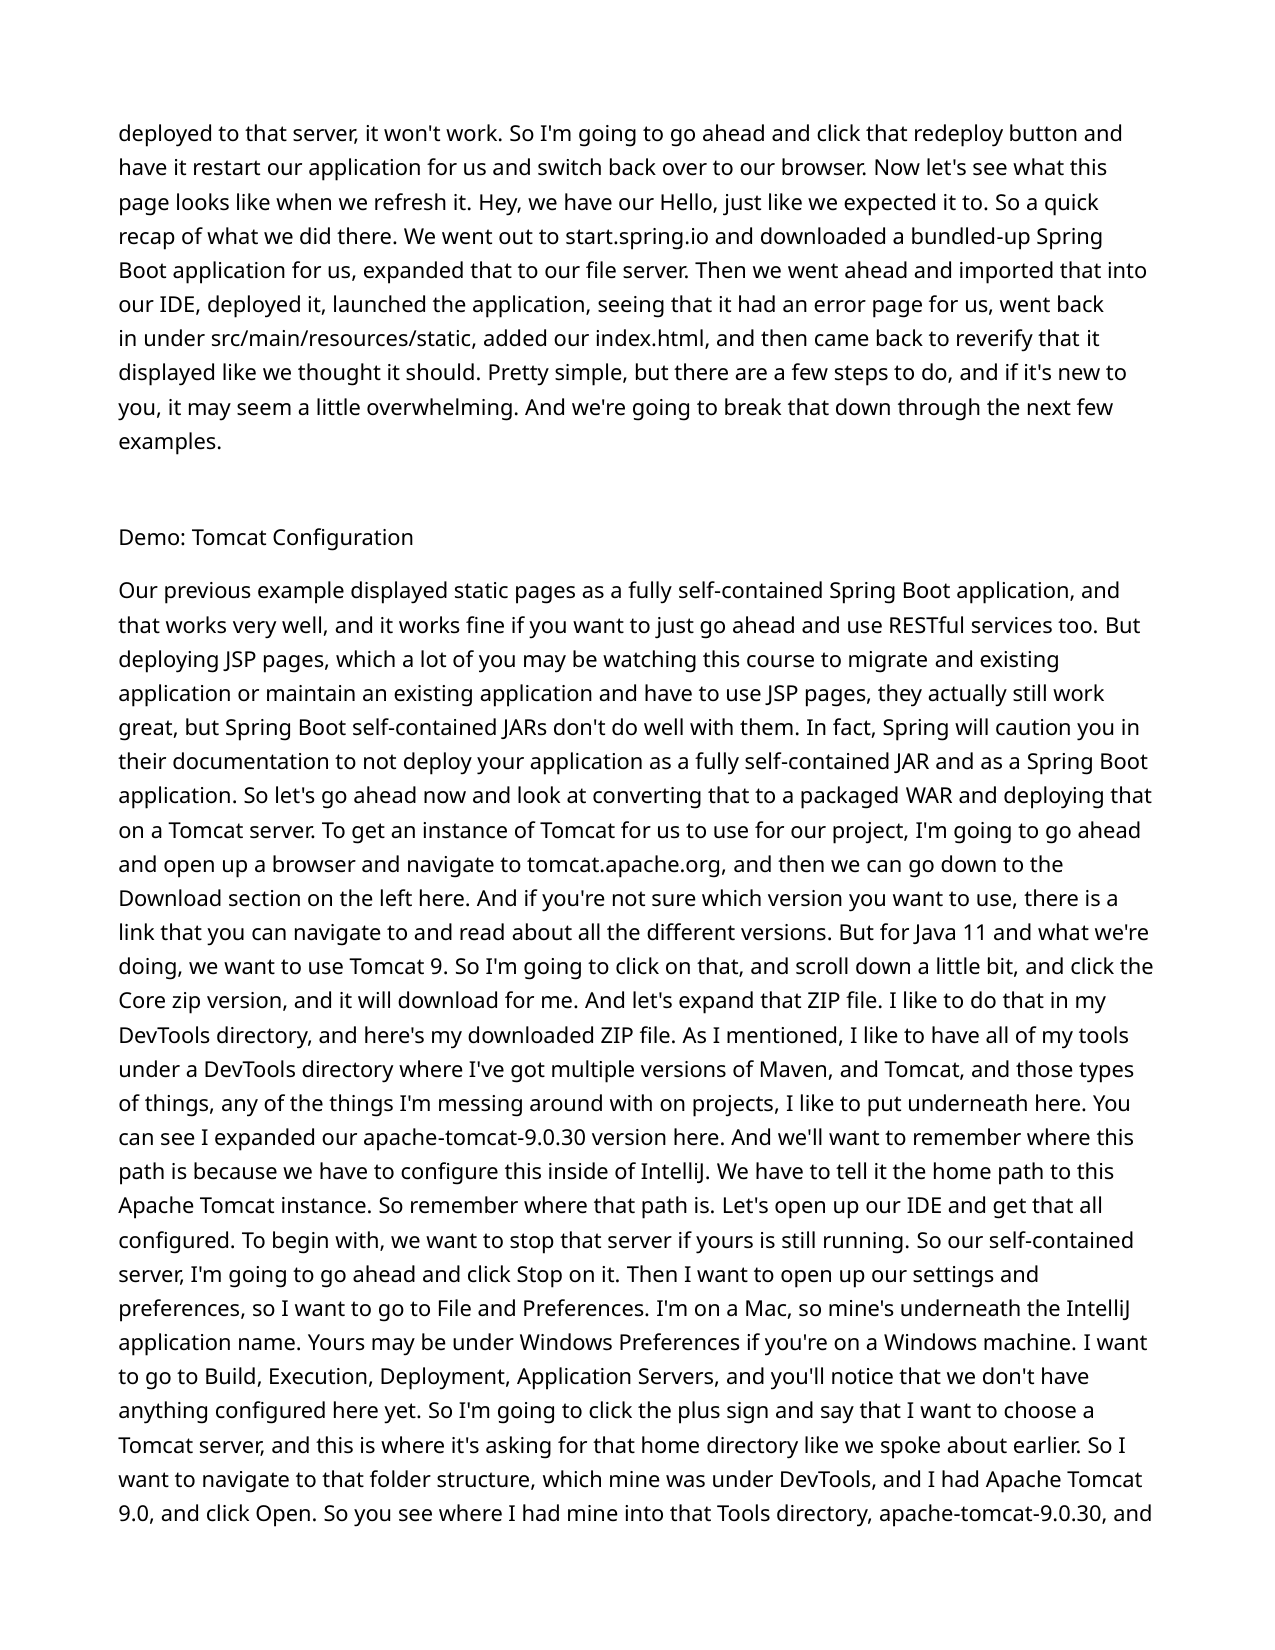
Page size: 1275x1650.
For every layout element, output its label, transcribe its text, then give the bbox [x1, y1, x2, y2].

subtitle Demo: Tomcat Configuration [118, 522, 1157, 552]
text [118, 576, 1157, 1528]
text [118, 118, 1157, 455]
